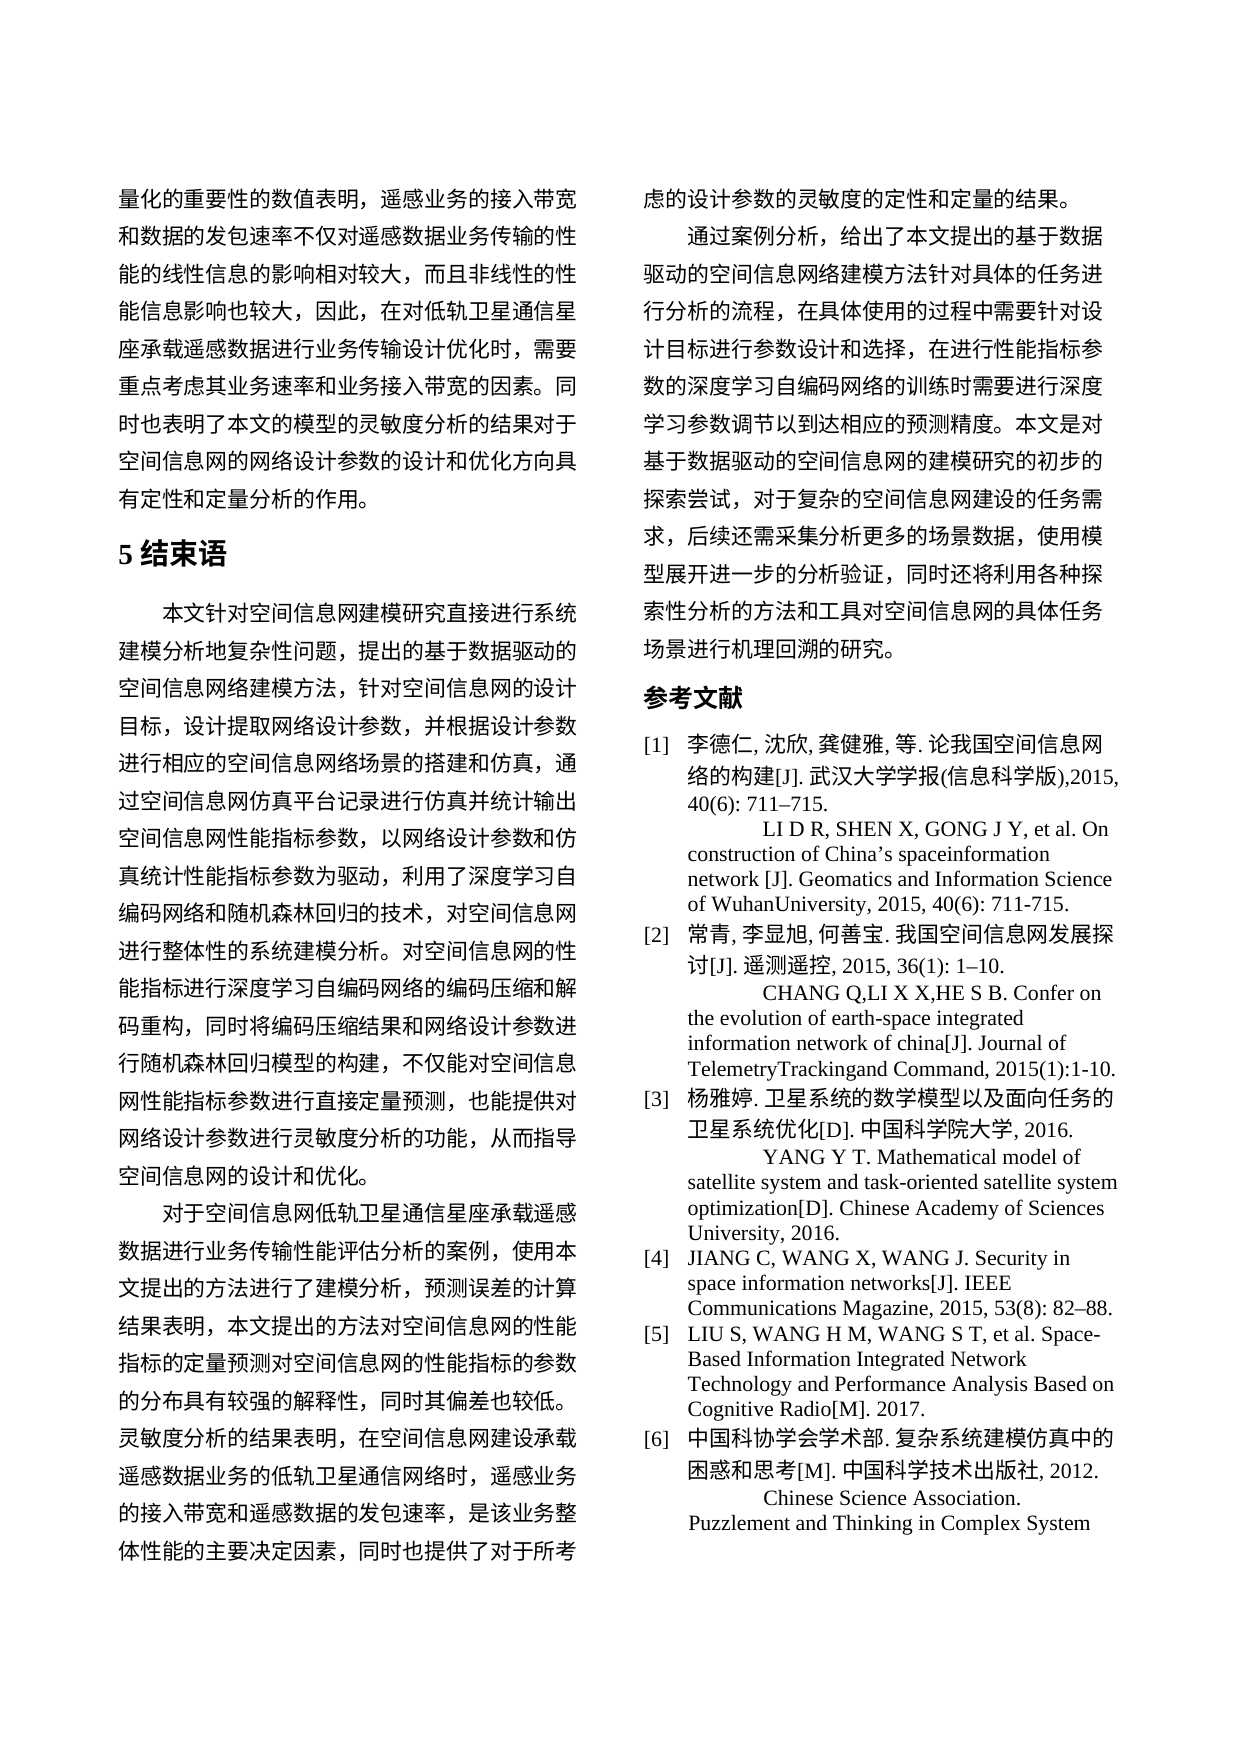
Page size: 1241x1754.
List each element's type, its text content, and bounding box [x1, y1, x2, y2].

text YANG Y T. Mathematical model of satellite system and task-oriented satellite system optimization[D]. Chinese Academy of Sciences University, 2016. [687, 1144, 1122, 1245]
list 杨雅婷. 卫星系统的数学模型以及面向任务的卫星系统优化[D]. 中国科学院大学, 2016. [644, 1081, 1122, 1144]
text CHANG Q,LI X X,HE S B. Confer on the evolution of earth-space integrated information network of china[J]. Journal of TelemetryTrackingand Command, 2015(1):1-10. [687, 980, 1122, 1081]
list 中国科协学会学术部. 复杂系统建模仿真中的困惑和思考[M]. 中国科学技术出版社, 2012. [644, 1421, 1122, 1485]
text 对于空间信息网低轨卫星通信星座承载遥感数据进行业务传输性能评估分析的案例，使用本文提出的方法进行了建模分析，预测误差的计算结果表明，本文提出的方法对空间信息网的性能指标的定量预测对空间信息网的性能指标的参数的分布具有较强的解释性，同时其偏差也较低。灵敏度分析的结果表明，在空间信息网建设承载遥感数据业务的低轨卫星通信网络时，遥感业务的接入带宽和遥感数据的发包速率，是该业务整体性能的主要决定因素，同时也提供了对于所考虑的设计参数的灵敏度的定性和定量的结果。 [118, 1192, 596, 1567]
list 李德仁, 沈欣, 龚健雅, 等. 论我国空间信息网络的构建[J]. 武汉大学学报(信息科学版),2015, 40(6): 711–715. [644, 727, 1122, 816]
list LIU S, WANG H M, WANG S T, et al. Space-Based Information Integrated Network Technology and Performance Analysis Based on Cognitive Radio[M]. 2017. [644, 1321, 1122, 1421]
subtitle 结束语 [118, 533, 596, 573]
subtitle 参考文献 [644, 677, 1122, 715]
list JIANG C, WANG X, WANG J. Security in space information networks[J]. IEEE Communications Magazine, 2015, 53(8): 82–88. [644, 1245, 1122, 1321]
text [118, 177, 596, 515]
text LI D R, SHEN X, GONG J Y, et al. On construction of China’s spaceinformation network [J]. Geomatics and Information Science of WuhanUniversity, 2015, 40(6): 711-715. [687, 816, 1122, 917]
text 本文针对空间信息网建模研究直接进行系统建模分析地复杂性问题，提出的基于数据驱动的空间信息网络建模方法，针对空间信息网的设计目标，设计提取网络设计参数，并根据设计参数进行相应的空间信息网络场景的搭建和仿真，通过空间信息网仿真平台记录进行仿真并统计输出空间信息网性能指标参数，以网络设计参数和仿真统计性能指标参数为驱动，利用了深度学习自编码网络和随机森林回归的技术，对空间信息网进行整体性的系统建模分析。对空间信息网的性能指标进行深度学习自编码网络的编码压缩和解码重构，同时将编码压缩结果和网络设计参数进行随机森林回归模型的构建，不仅能对空间信息网性能指标参数进行直接定量预测，也能提供对网络设计参数进行灵敏度分析的功能，从而指导空间信息网的设计和优化。 [118, 592, 596, 1192]
list 常青, 李显旭, 何善宝. 我国空间信息网发展探讨[J]. 遥测遥控, 2015, 36(1): 1–10. [644, 917, 1122, 980]
text 通过案例分析，给出了本文提出的基于数据驱动的空间信息网络建模方法针对具体的任务进行分析的流程，在具体使用的过程中需要针对设计目标进行参数设计和选择，在进行性能指标参数的深度学习自编码网络的训练时需要进行深度学习参数调节以到达相应的预测精度。本文是对基于数据驱动的空间信息网的建模研究的初步的探索尝试，对于复杂的空间信息网建设的任务需求，后续还需采集分析更多的场景数据，使用模型展开进一步的分析验证，同时还将利用各种探索性分析的方法和工具对空间信息网的具体任务场景进行机理回溯的研究。 [644, 215, 1122, 665]
